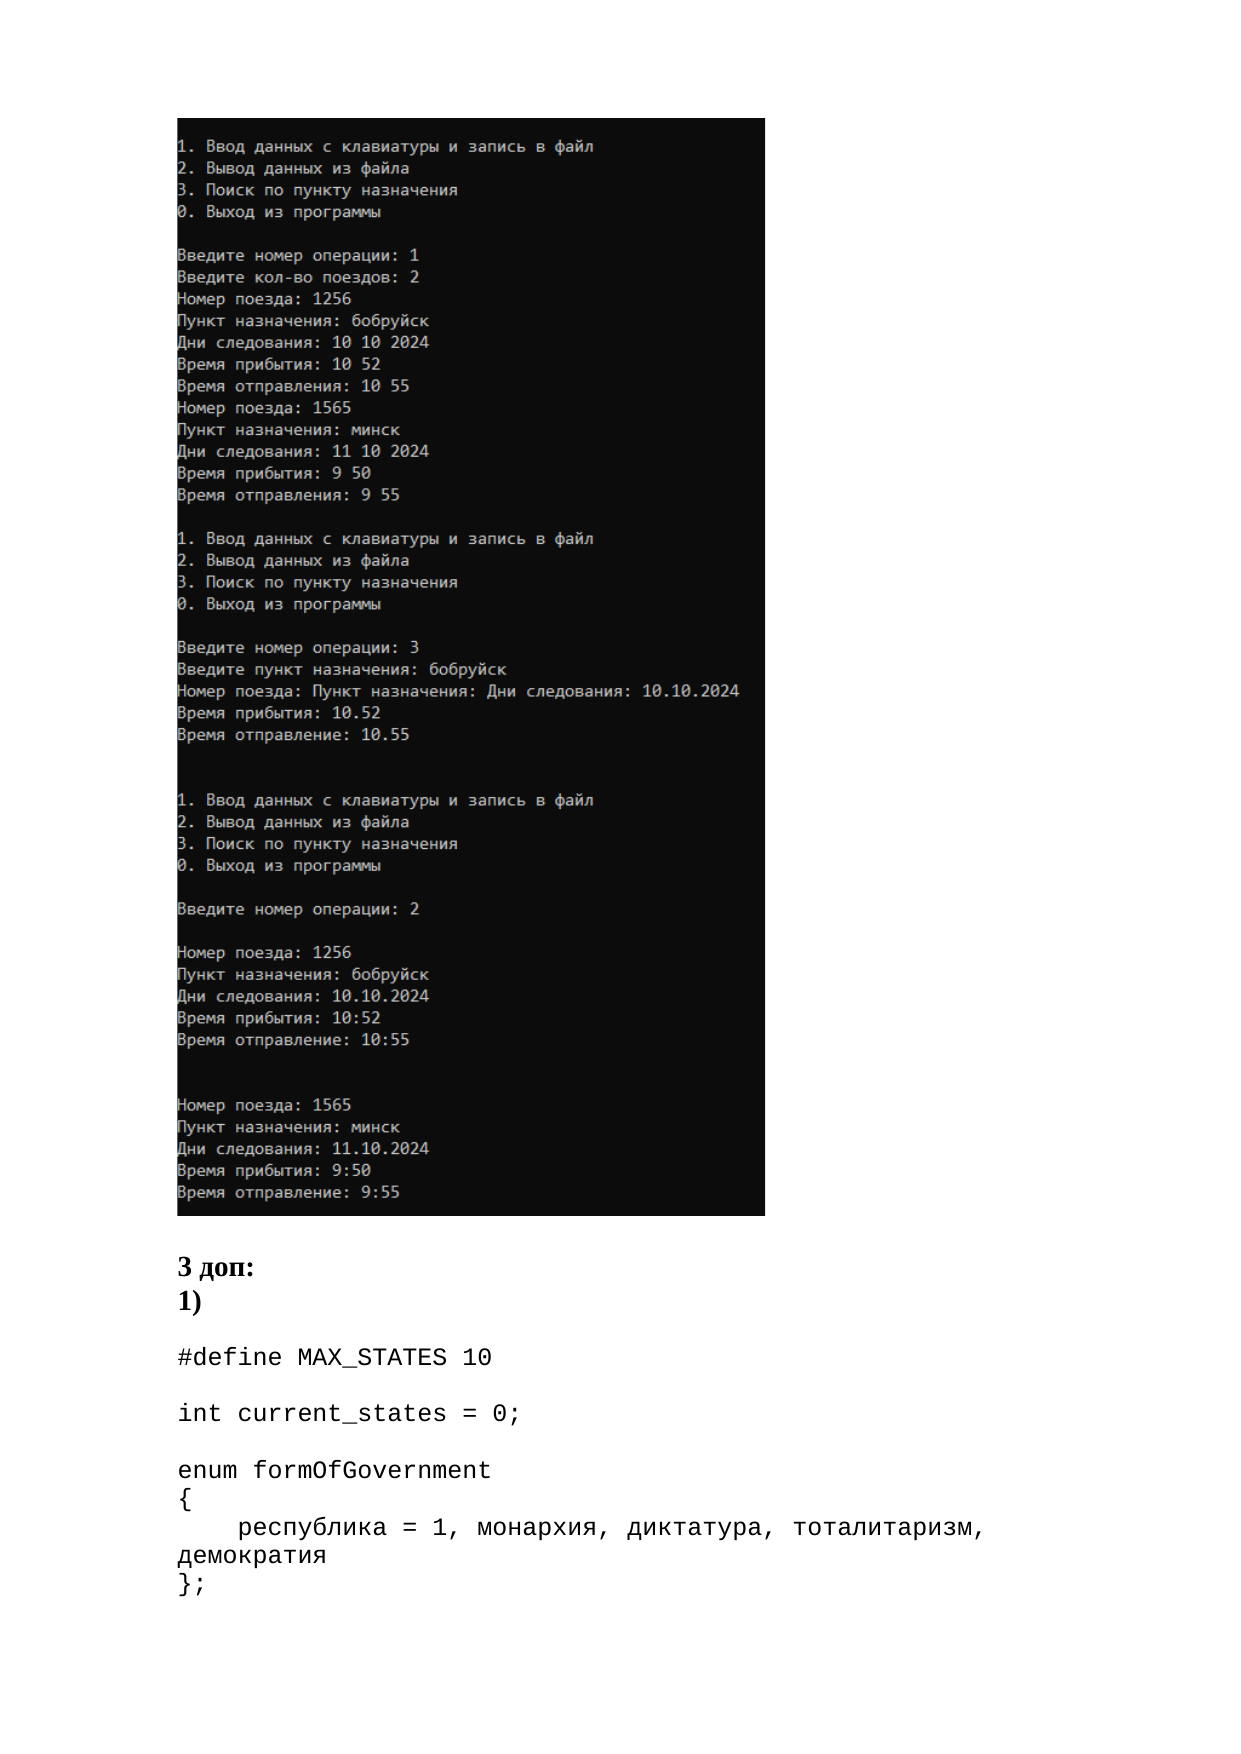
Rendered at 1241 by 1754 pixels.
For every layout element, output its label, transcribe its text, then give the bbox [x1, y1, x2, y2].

text enum formOfGovernment [177, 1458, 1152, 1486]
text int current_states = 0; [177, 1401, 1152, 1429]
picture [177, 118, 766, 1216]
text 3 доп: [177, 1249, 1152, 1283]
text #define MAX_STATES 10 [177, 1344, 1152, 1373]
text республика = 1, монархия, диктатура, тоталитаризм, демократия [177, 1514, 1152, 1571]
text { [177, 1486, 1152, 1514]
text 1) [177, 1283, 1152, 1316]
text }; [177, 1571, 1152, 1599]
